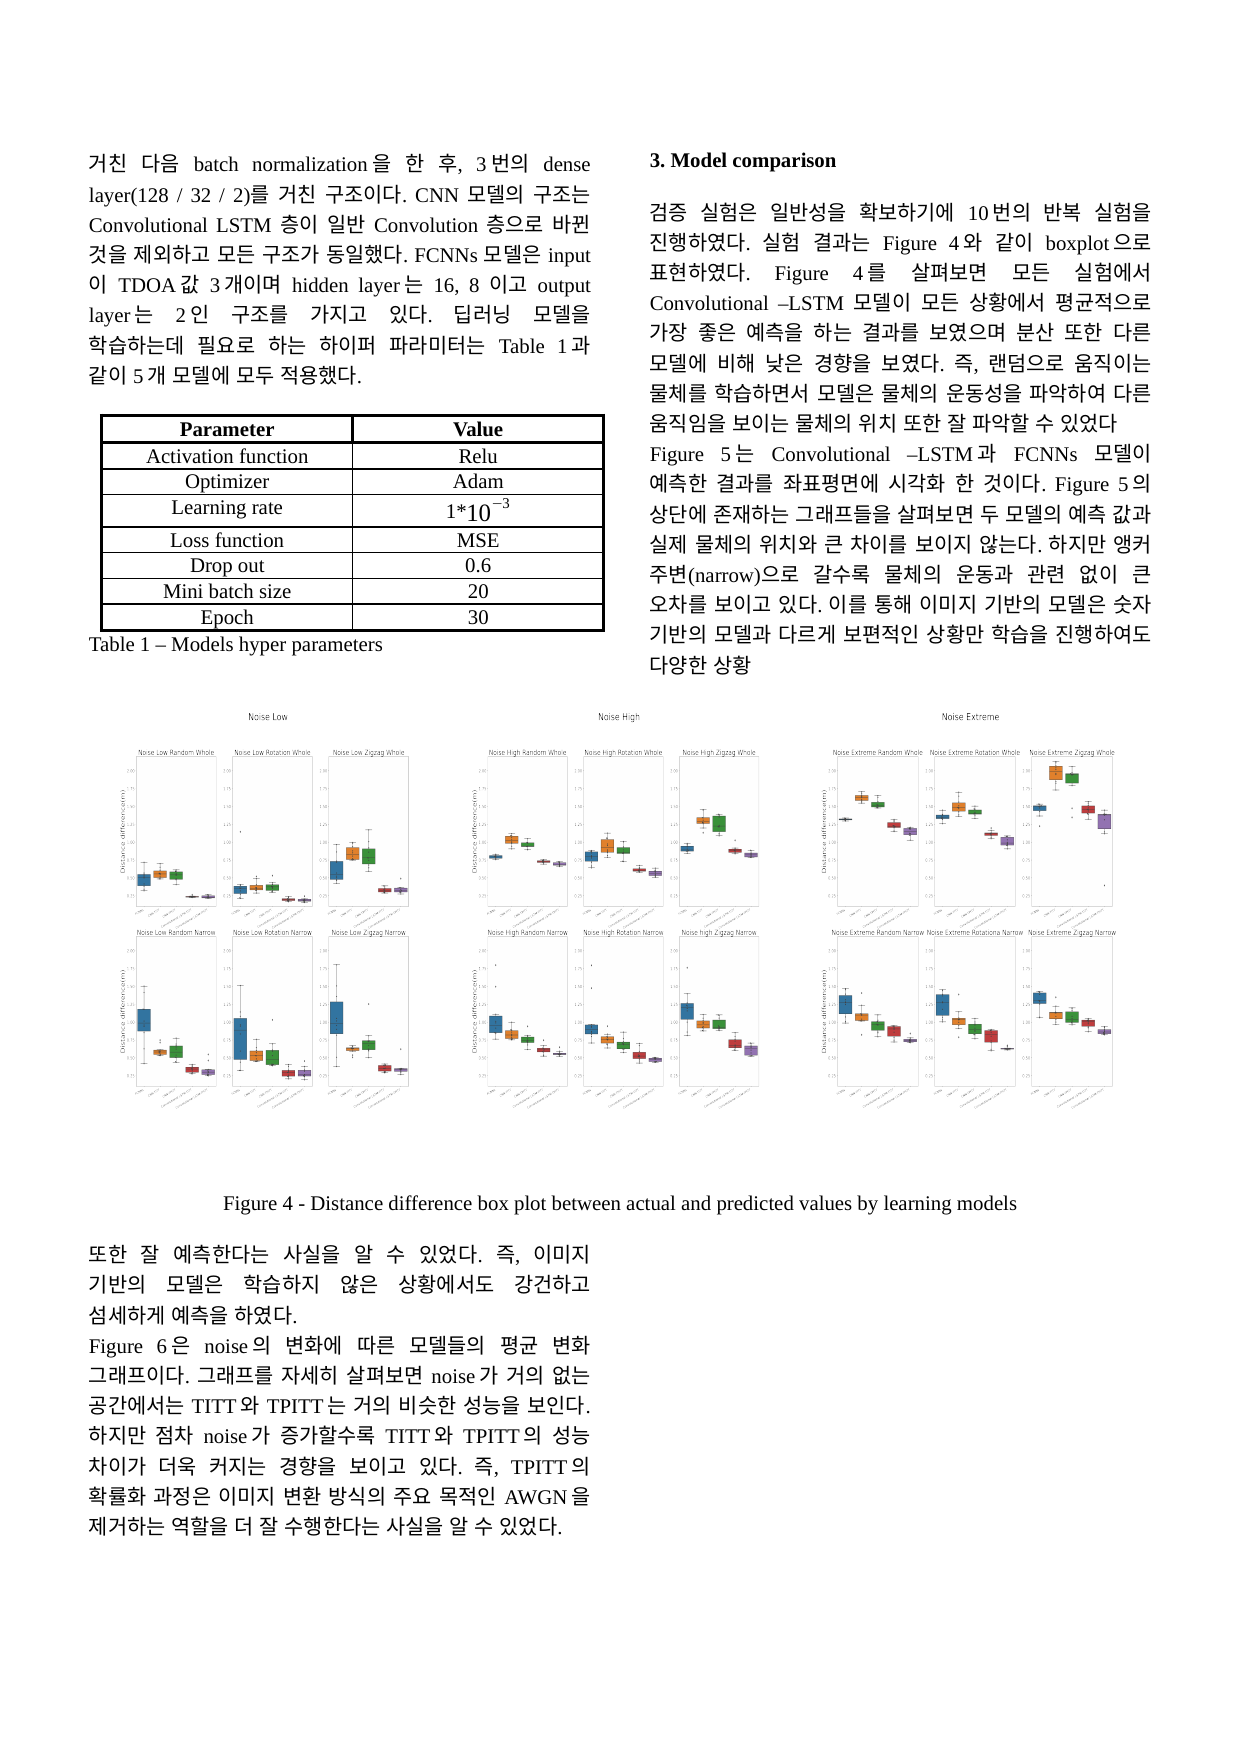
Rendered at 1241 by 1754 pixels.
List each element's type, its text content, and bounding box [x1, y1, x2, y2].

table_cell Mini batch size [103, 579, 352, 603]
table_header Value [354, 417, 602, 441]
table_header Parameter [103, 417, 351, 441]
table_cell 1* [353, 495, 602, 526]
text 또한 잘 예측한다는 사실을 알 수 있었다. 즉, 이미지 기반의 모델은 학습하지 않은 상황에서도 강건하고 섬세하게 예측을 하였다. [89, 1238, 591, 1329]
table_cell Learning rate [103, 495, 352, 526]
table_cell Drop out [103, 553, 352, 577]
table_cell Epoch [103, 605, 352, 629]
text 검증 실험은 일반성을 확보하기에 10번의 반복 실험을 진행하였다. 실험 결과는 Figure 4와 같이 boxplot으로 표현하였다. Figure 4를 살펴보면 모든 실험에서 Convolutional –LSTM 모델이 모든 상황에서 평균적으로 가장 좋은 예측을 하는 결과를 보였으며 분산 또한 다른 모델에 비해 낮은 경향을 보였다. 즉, 랜덤으로 움직이는 물체를 학습하면서 모델은 물체의 운동성을 파악하여 다른 움직임을 보이는 물체의 위치 또한 잘 파악할 수 있었다 [649, 196, 1152, 437]
text Figure 6은 noise의 변화에 따른 모델들의 평균 변화 그래프이다. 그래프를 자세히 살펴보면 noise가 거의 없는 공간에서는 TITT와 TPITT는 거의 비슷한 성능을 보인다. 하지만 점차 noise가 증가할수록 TITT와 TPITT의 성능 차이가 더욱 커지는 경향을 보이고 있다. 즉, TPITT의 확률화 과정은 이미지 변환 방식의 주요 목적인 AWGN을 제거하는 역할을 더 잘 수행한다는 사실을 알 수 있었다. [89, 1329, 591, 1541]
table_cell 30 [353, 605, 602, 629]
picture [92, 704, 1148, 1141]
table_cell 0.6 [353, 553, 602, 577]
table_cell Optimizer [103, 470, 352, 493]
table_cell Adam [353, 470, 602, 493]
table_cell 20 [353, 579, 602, 603]
text Figure 4 - Distance difference box plot between actual and predicted values by learning models [89, 1190, 1152, 1214]
text Figure 5는 Convolutional –LSTM과 FCNNs 모델이 예측한 결과를 좌표평면에 시각화 한 것이다. Figure 5의 상단에 존재하는 그래프들을 살펴보면 두 모델의 예측 값과 실제 물체의 위치와 큰 차이를 보이지 않는다. 하지만 앵커 주변(narrow)으로 갈수록 물체의 운동과 관련 없이 큰 오차를 보이고 있다. 이를 통해 이미지 기반의 모델은 숫자 기반의 모델과 다르게 보편적인 상황만 학습을 진행하여도 다양한 상황 [649, 437, 1152, 679]
text Table 1 – Models hyper parameters [89, 632, 591, 656]
table_cell Activation function [103, 444, 352, 468]
table_cell Loss function [103, 528, 352, 552]
table_cell MSE [353, 528, 602, 552]
table_cell Relu [353, 444, 602, 468]
subtitle 3. Model comparison [649, 148, 1152, 172]
